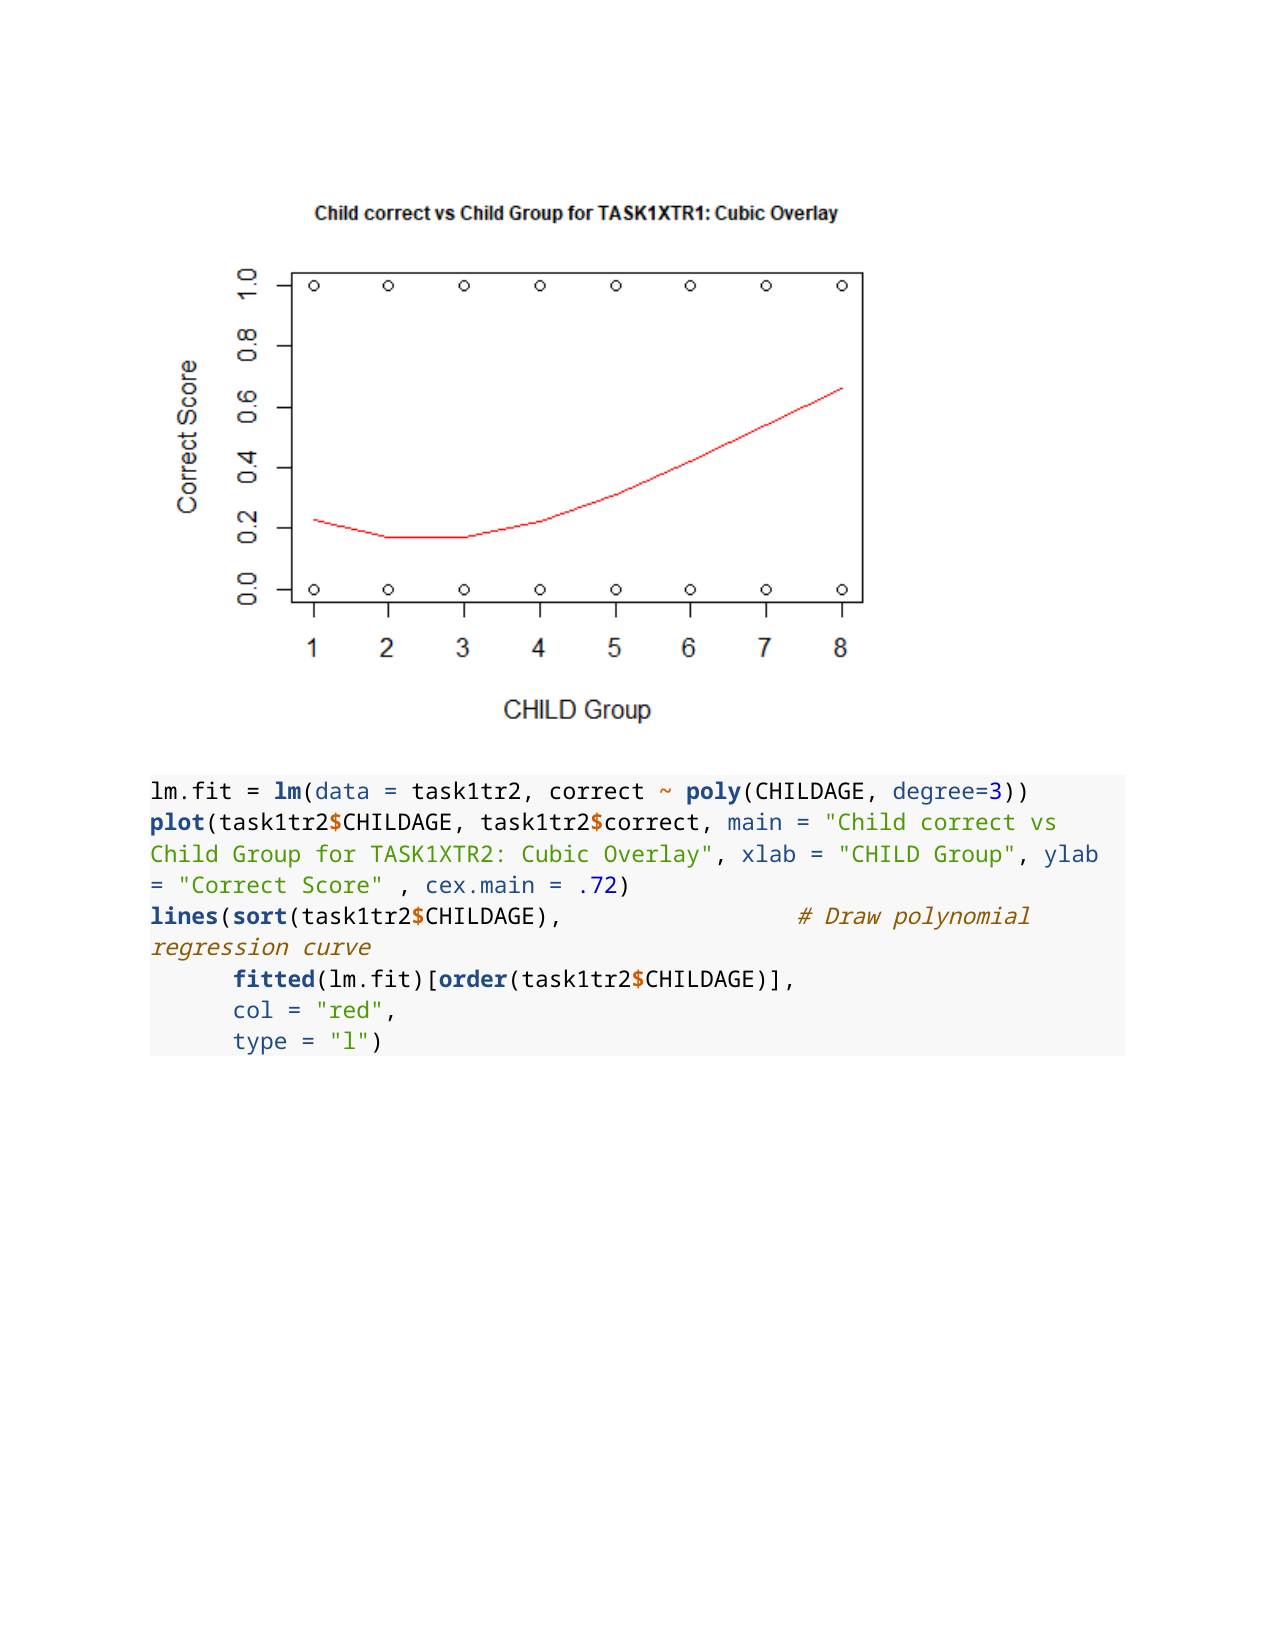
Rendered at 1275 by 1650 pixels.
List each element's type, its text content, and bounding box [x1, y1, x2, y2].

text lm.fit = lm(data = task1tr2, correct ~ poly(CHILDAGE, degree=3)) plot(task1tr2$CHILDAGE, task1tr2$correct, main = "Child correct vs Child Group for TASK1XTR2: Cubic Overlay", xlab = "CHILD Group", ylab = "Correct Score" , cex.main = .72) lines(sort(task1tr2$CHILDAGE), # Draw polynomial regression curve fitted(lm.fit)[order(task1tr2$CHILDAGE)], col = "red", type = "l") [370, 775, 1125, 1056]
picture [168, 150, 927, 757]
